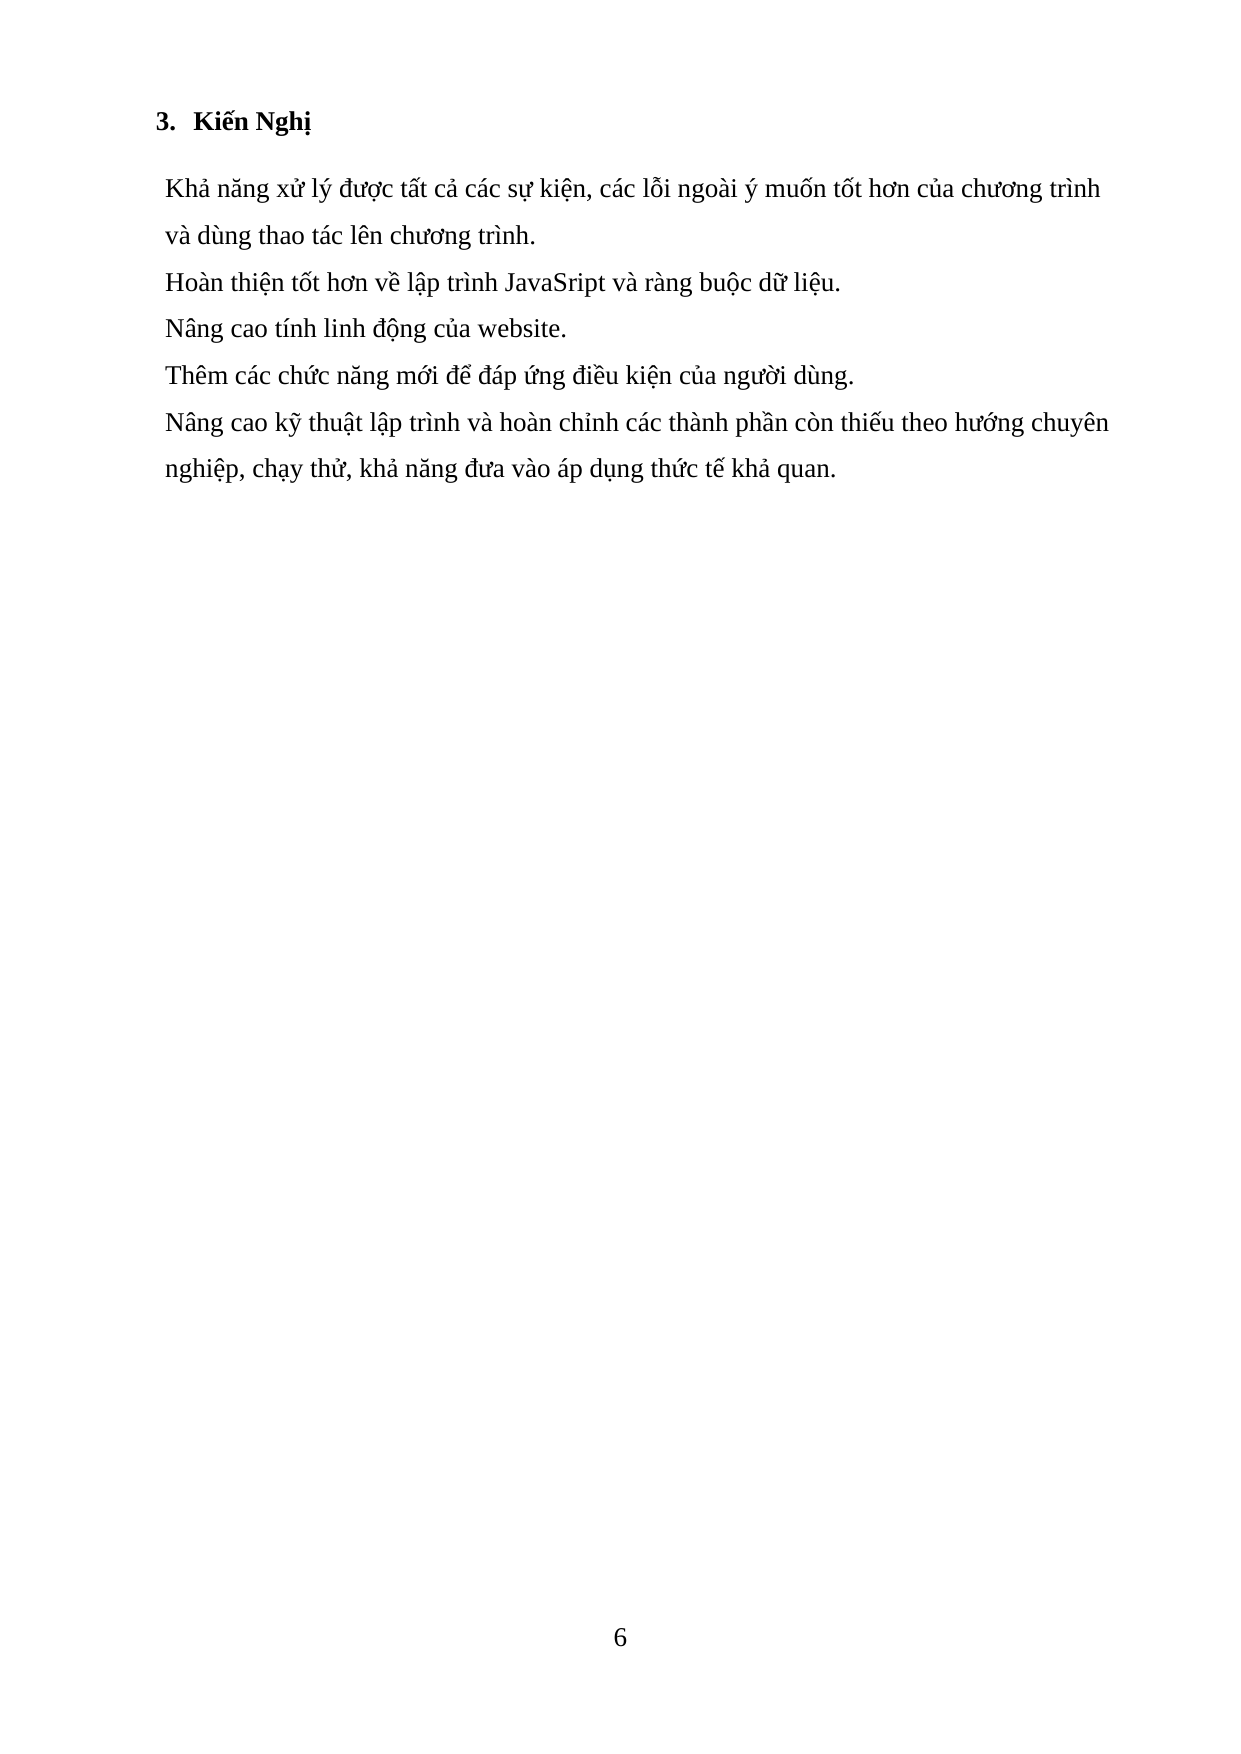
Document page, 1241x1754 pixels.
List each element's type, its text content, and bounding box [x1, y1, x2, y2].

text Khả năng xử lý được tất cả các sự kiện, các lỗi ngoài ý muốn tốt hơn của chương trình và dùng thao tác lên chương trình. [165, 173, 1122, 250]
text Nâng cao tính linh động của website. [165, 313, 1122, 344]
list Kiến Nghị [156, 105, 1122, 136]
text Hoàn thiện tốt hơn về lập trình JavaSript và ràng buộc dữ liệu. [165, 266, 1122, 297]
text Nâng cao kỹ thuật lập trình và hoàn chỉnh các thành phần còn thiếu theo hướng chuyên nghiệp, chạy thử, khả năng đưa vào áp dụng thức tế khả quan. [165, 406, 1122, 484]
text Thêm các chức năng mới để đáp ứng điều kiện của người dùng. [165, 359, 1122, 390]
